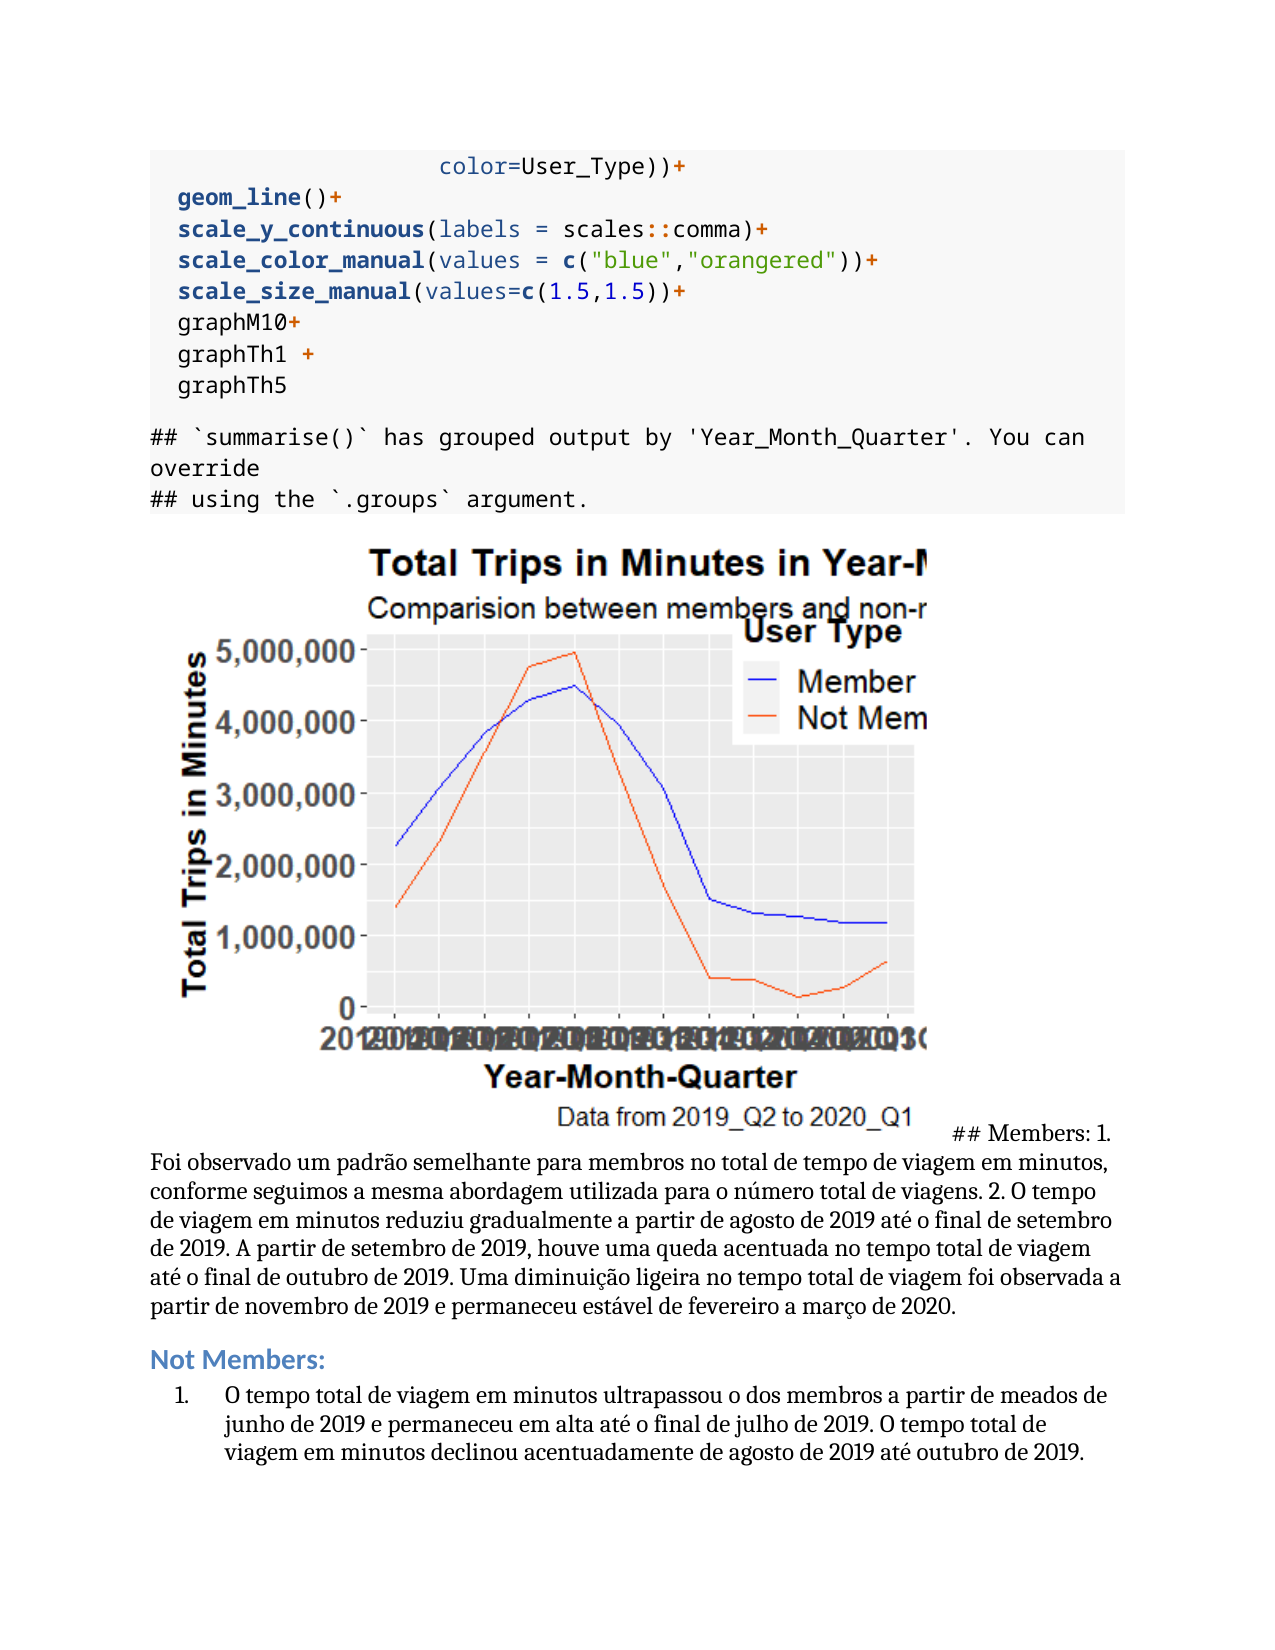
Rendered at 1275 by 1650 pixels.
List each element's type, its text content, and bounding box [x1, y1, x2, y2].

text ## `summarise()` has grouped output by 'Year_Month_Quarter'. You can override ## using the `.groups` argument. [150, 421, 1125, 514]
picture [168, 535, 927, 1142]
subtitle Not Members: [150, 1341, 1125, 1377]
list O tempo total de viagem em minutos ultrapassou o dos membros a partir de meados de junho de 2019 e permaneceu em alta até o final de julho de 2019. O tempo total de viagem em minutos declinou acentuadamente de agosto de 2019 até outubro de 2019. [175, 1381, 1125, 1467]
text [150, 150, 1125, 400]
